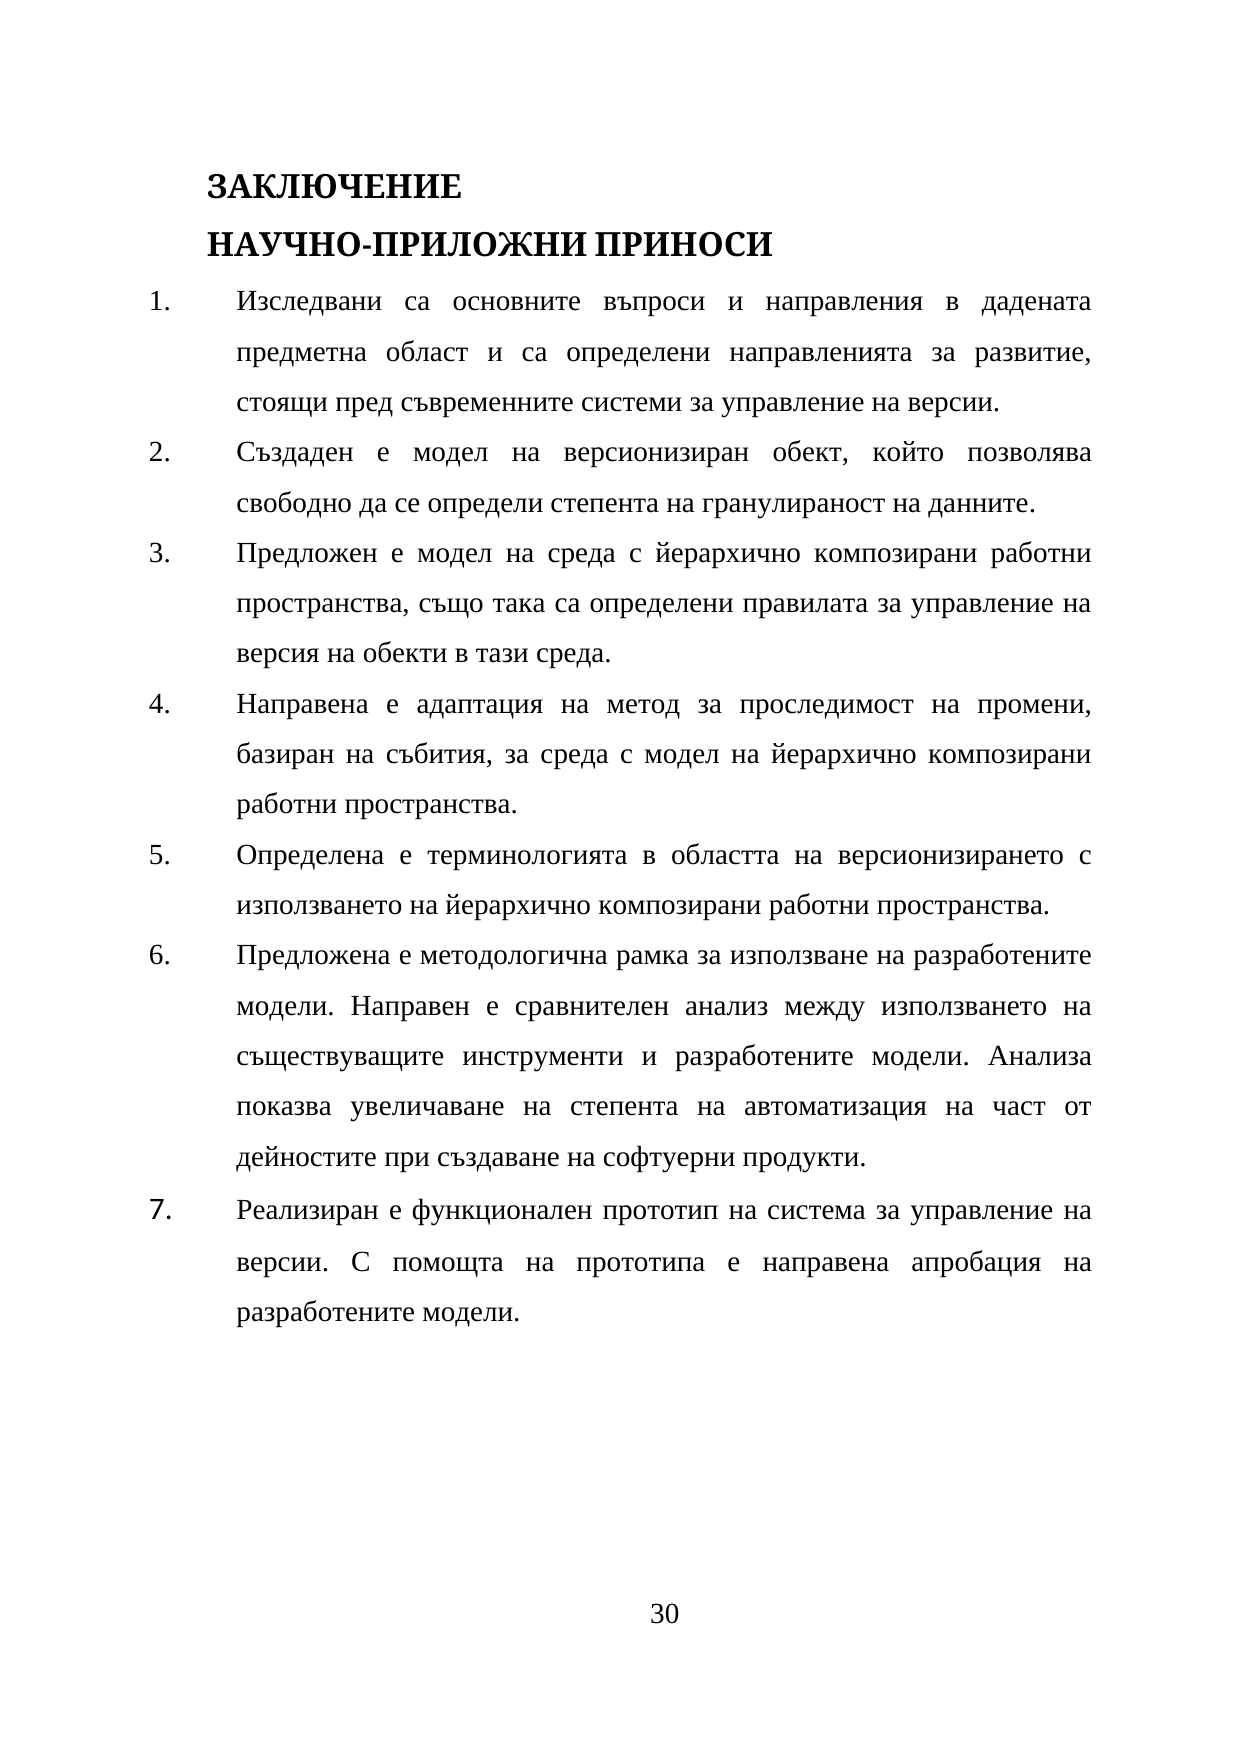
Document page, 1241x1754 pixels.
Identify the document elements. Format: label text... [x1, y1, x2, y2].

list Направена е адаптация на метод за проследимост на промени, базиран на събития, за среда с модел на йерархично композирани работни пространства. [149, 686, 1093, 820]
list Изследвани са основните въпроси и направления в дадената предметна област и са определени направленията за развитие, стоящи пред съвременните системи за управление на версии. [149, 283, 1093, 418]
list Реализиран е функционален прототип на система за управление на версии. С помощта на прототипа е направена апробация на разработените модели. [149, 1189, 1093, 1328]
list Създаден е модел на версионизиран обект, който позволява свободно да се определи степента на гранулираност на данните. [149, 434, 1093, 518]
list Предложен е модел на среда с йерархично композирани работни пространства, също така са определени правилата за управление на версия на обекти в тази среда. [149, 535, 1093, 669]
list Определена е терминологията в областта на версионизирането с използването на йерархично композирани работни пространства. [149, 837, 1093, 921]
list Предложена е методологична рамка за използване на разработените модели. Направен е сравнителен анализ между използването на съществуващите инструменти и разработените модели. Анализа показва увеличаване на степента на автоматизация на част от дейностите при създаване на софтуерни продукти. [149, 937, 1093, 1172]
subtitle Заключение научно-приложни приноси [207, 168, 1093, 264]
